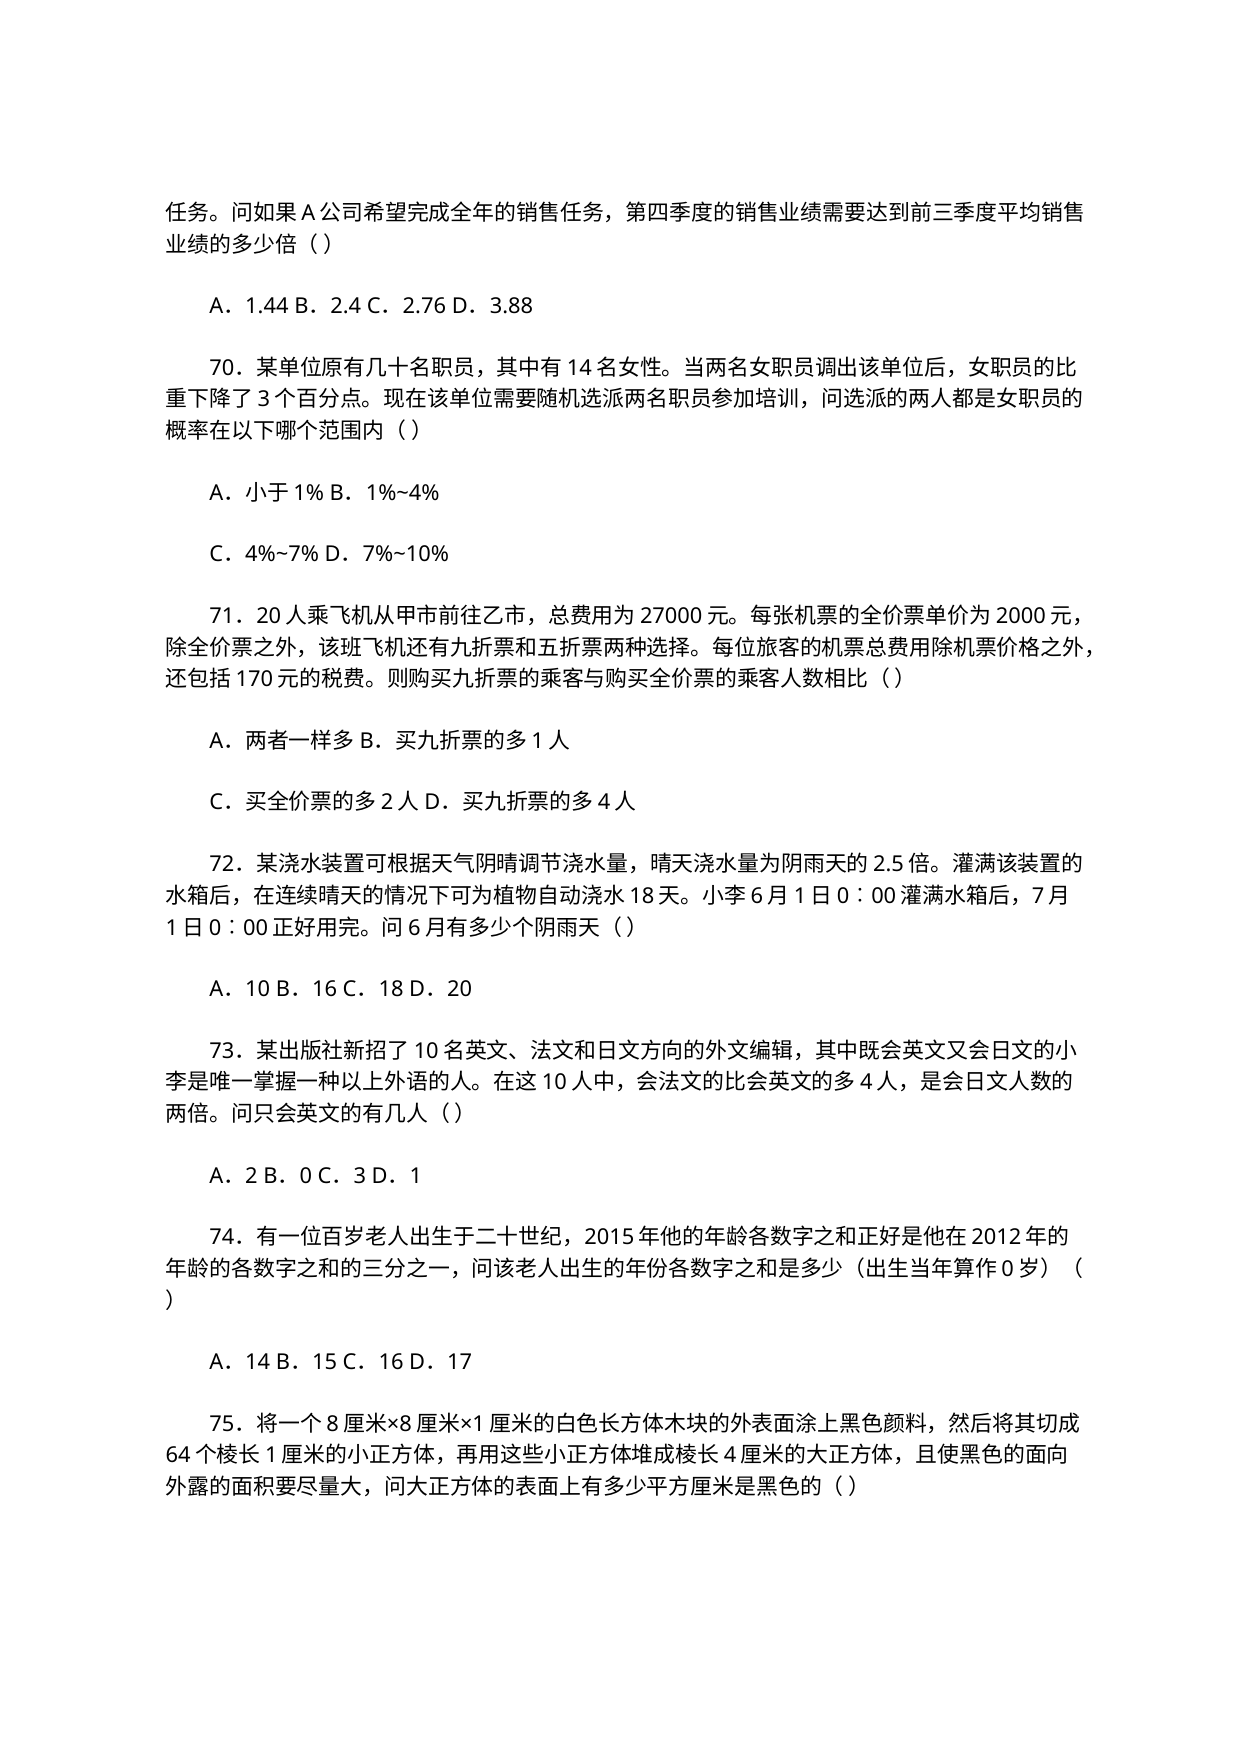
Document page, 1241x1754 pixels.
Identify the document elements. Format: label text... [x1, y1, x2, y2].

text 71．20人乘飞机从甲市前往乙市，总费用为27000元。每张机票的全价票单价为2000元，除全价票之外，该班飞机还有九折票和五折票两种选择。每位旅客的机票总费用除机票价格之外，还包括170元的税费。则购买九折票的乘客与购买全价票的乘客人数相比（ ） [165, 568, 1087, 693]
text C．买全价票的多2人 D．买九折票的多4人 [165, 754, 1087, 816]
text A．14 B．15 C．16 D．17 [165, 1314, 1087, 1376]
text 74．有一位百岁老人出生于二十世纪，2015年他的年龄各数字之和正好是他在2012年的年龄的各数字之和的三分之一，问该老人出生的年份各数字之和是多少（出生当年算作0岁）（ ） [165, 1189, 1087, 1314]
text C．4%~7% D．7%~10% [165, 506, 1087, 568]
text 73．某出版社新招了10名英文、法文和日文方向的外文编辑，其中既会英文又会日文的小李是唯一掌握一种以上外语的人。在这10人中，会法文的比会英文的多4人，是会日文人数的两倍。问只会英文的有几人（ ） [165, 1003, 1087, 1128]
text 70．某单位原有几十名职员，其中有14名女性。当两名女职员调出该单位后，女职员的比重下降了3个百分点。现在该单位需要随机选派两名职员参加培训，问选派的两人都是女职员的概率在以下哪个范围内（ ） [165, 320, 1087, 445]
text A．10 B．16 C．18 D．20 [165, 941, 1087, 1003]
text A．两者一样多 B．买九折票的多1人 [165, 693, 1087, 754]
text 75．将一个8厘米×8厘米×1厘米的白色长方体木块的外表面涂上黑色颜料，然后将其切成64个棱长1厘米的小正方体，再用这些小正方体堆成棱长4厘米的大正方体，且使黑色的面向外露的面积要尽量大，问大正方体的表面上有多少平方厘米是黑色的（ ） [165, 1376, 1087, 1501]
text A．2 B．0 C．3 D．1 [165, 1128, 1087, 1189]
text A．1.44 B．2.4 C．2.76 D．3.88 [165, 258, 1087, 320]
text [165, 195, 1087, 258]
text 72．某浇水装置可根据天气阴晴调节浇水量，晴天浇水量为阴雨天的2.5倍。灌满该装置的水箱后，在连续晴天的情况下可为植物自动浇水18天。小李6月1日0︰00灌满水箱后，7月1日0︰00正好用完。问6月有多少个阴雨天（ ） [165, 816, 1087, 941]
text A．小于1% B．1%~4% [165, 445, 1087, 506]
